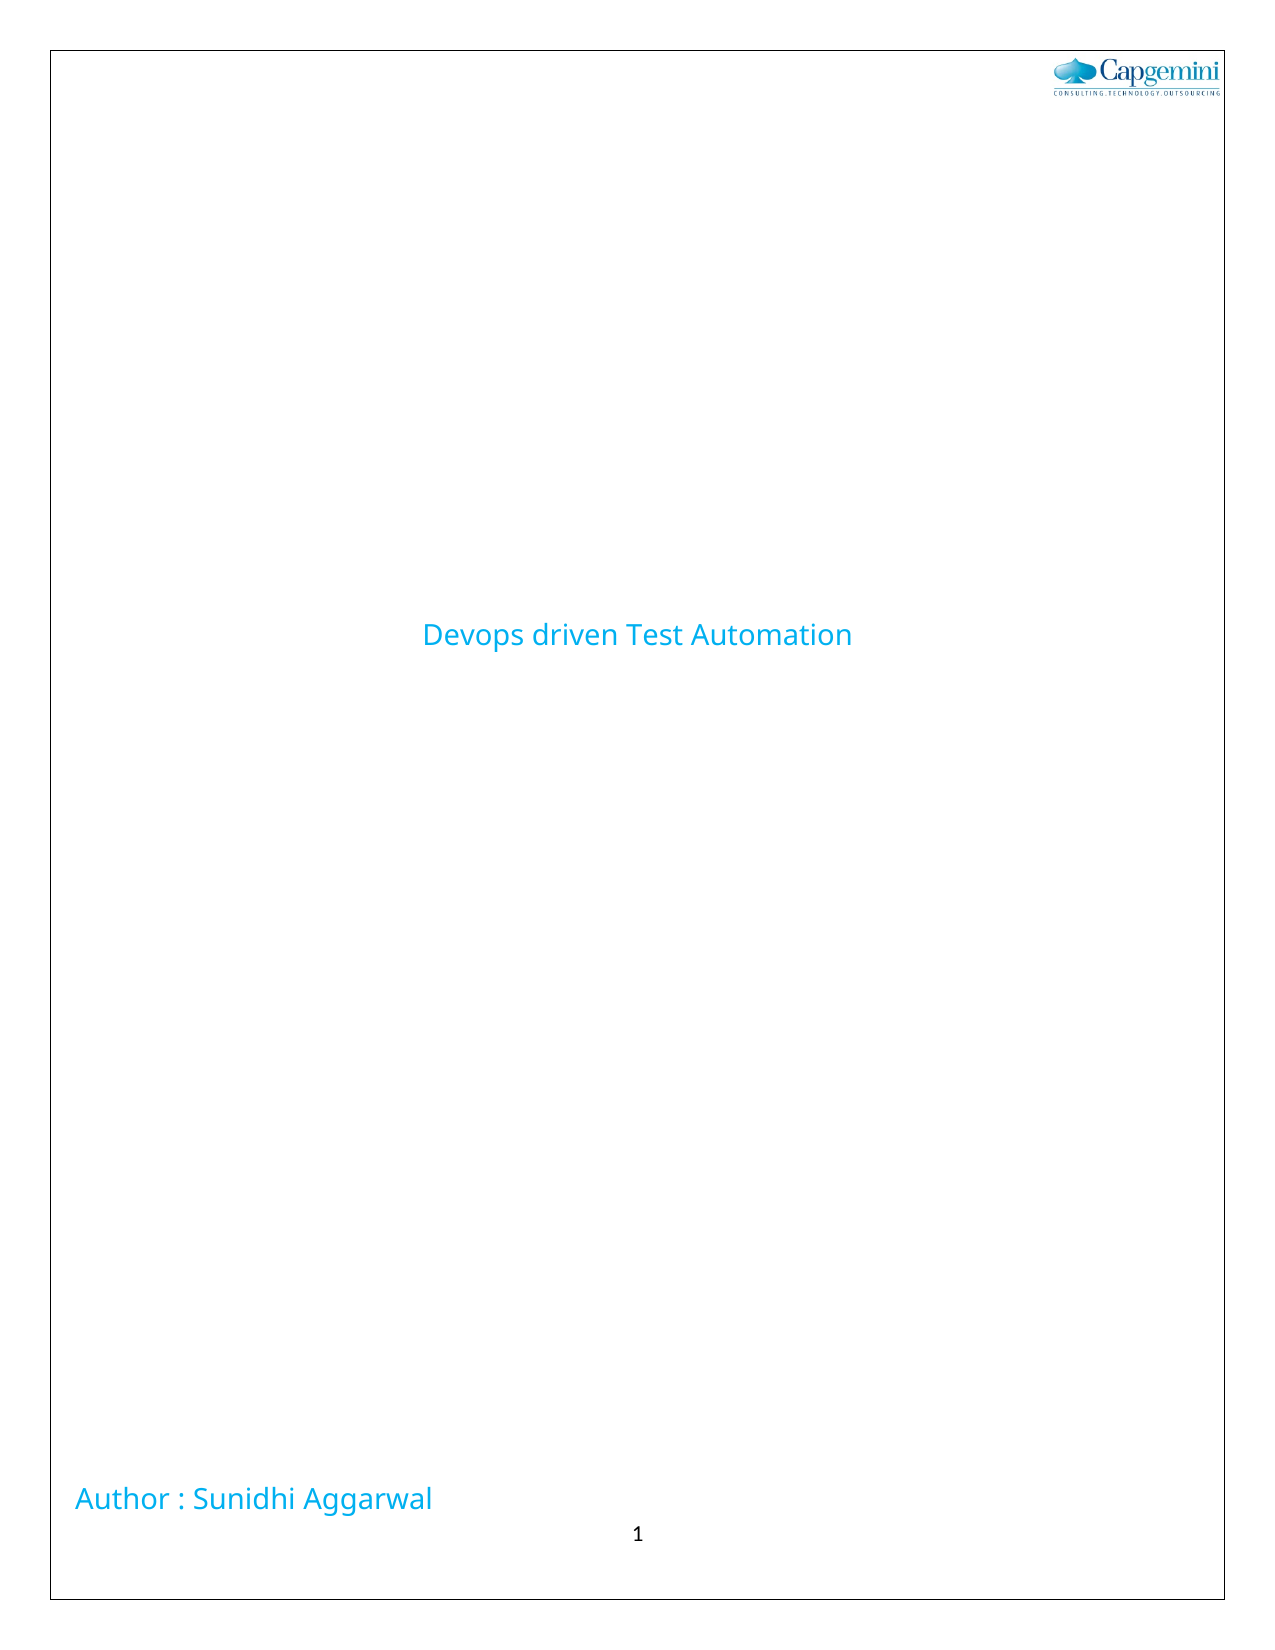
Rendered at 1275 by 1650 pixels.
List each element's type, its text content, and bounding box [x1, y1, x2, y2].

text Author : Sunidhi Aggarwal [75, 1478, 1200, 1518]
text Devops driven Test Automation [75, 614, 1200, 654]
picture [1048, 53, 1221, 97]
